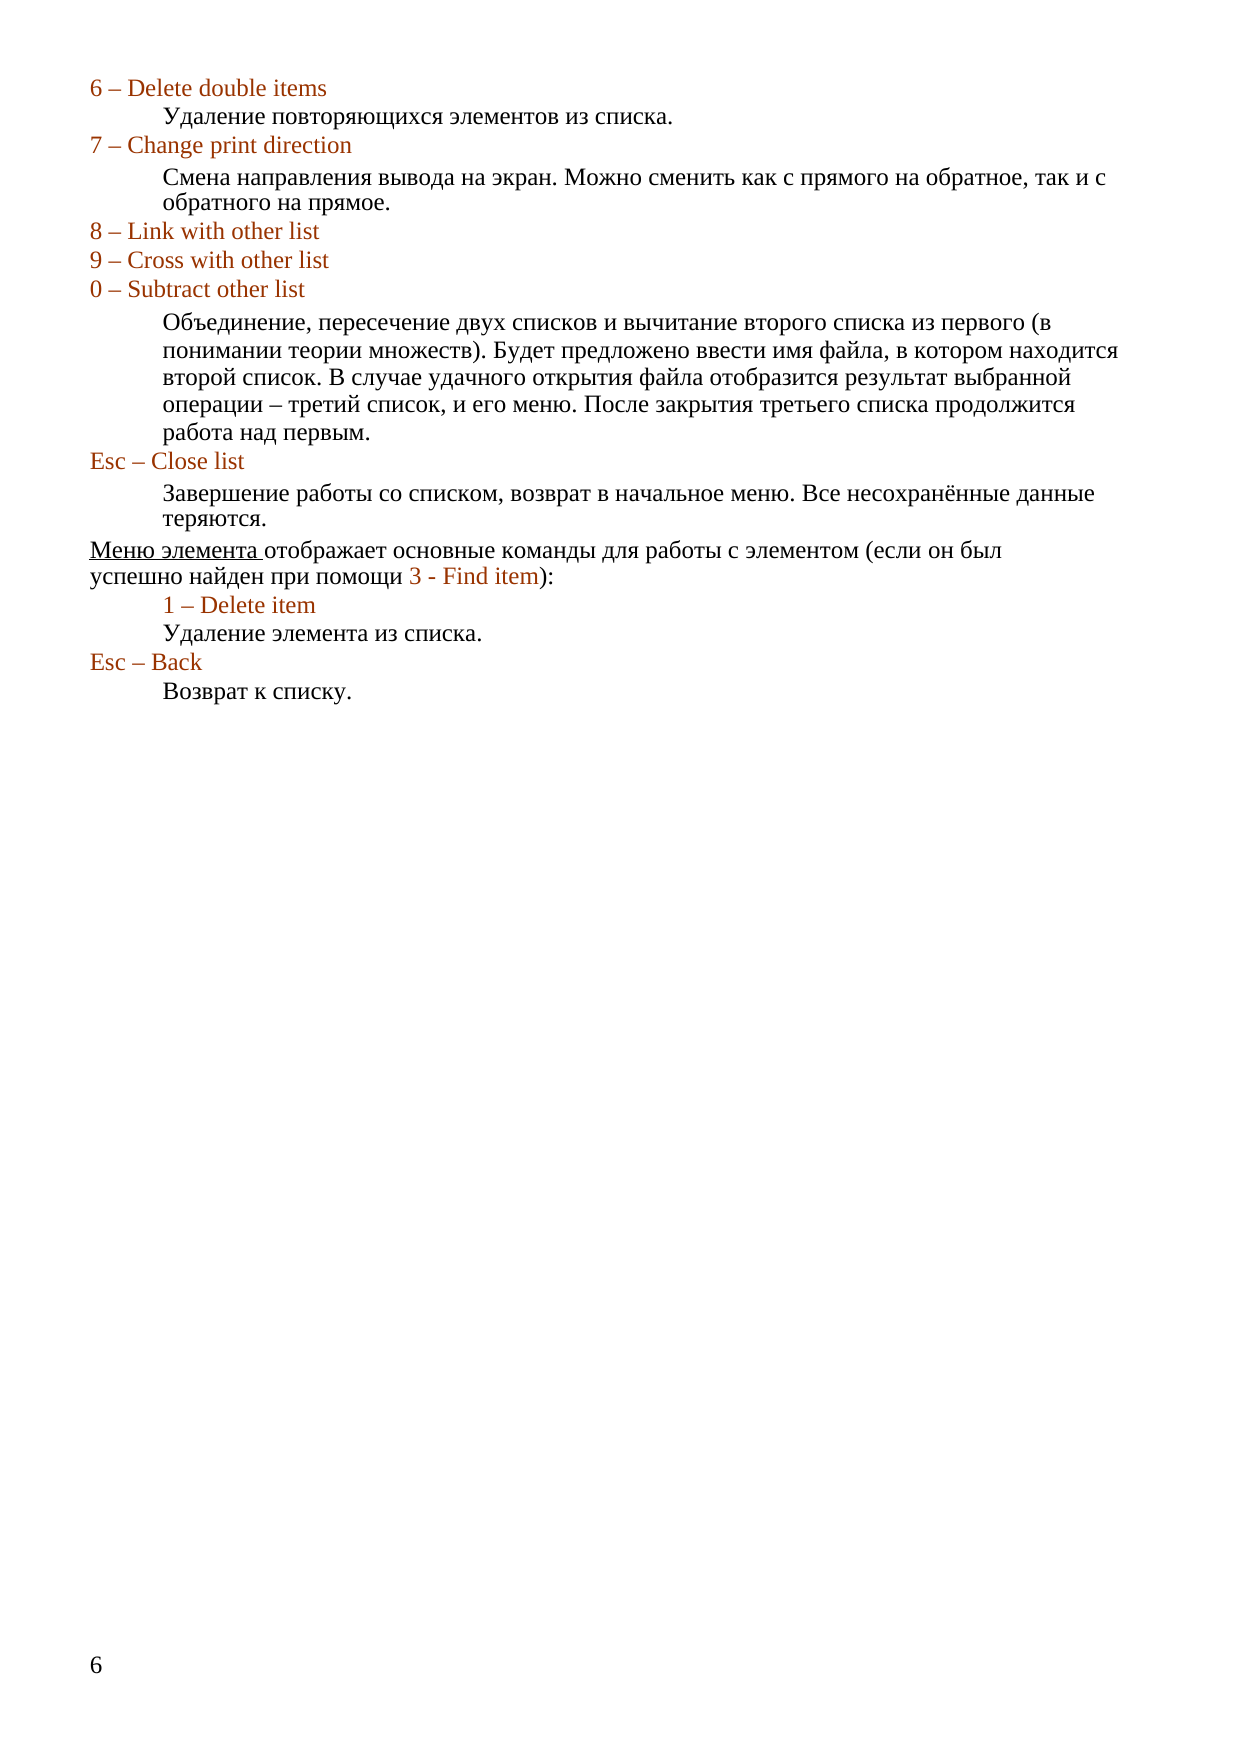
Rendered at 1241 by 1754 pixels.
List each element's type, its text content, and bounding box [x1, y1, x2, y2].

text Объединение, пересечение двух списков и вычитание второго списка из первого (в понимании теории множеств). Будет предложено ввести имя файла, в котором находится второй список. В случае удачного открытия файла отобразится результат выбранной операции – третий список, и его меню. После закрытия третьего списка продолжится работа над первым. [162, 309, 1119, 446]
text 6 – Delete double items [89, 73, 1119, 101]
text Удаление повторяющихся элементов из списка. [162, 101, 1119, 130]
text 8 – Link with other list [89, 216, 1119, 245]
text 6 [89, 1650, 1119, 1679]
text Esc – Back [89, 647, 1119, 676]
text Удаление элемента из списка. [162, 618, 1119, 647]
text 9 – Cross with other list [89, 245, 1119, 274]
text 7 – Change print direction [89, 130, 1119, 159]
text Завершение работы со списком, возврат в начальное меню. Все несохранённые данные теряются. [162, 481, 1096, 532]
text Меню элемента отображает основные команды для работы с элементом (если он был успешно найден при помощи 3 - Find item): [89, 538, 1101, 589]
text Esc – Close list [89, 446, 1119, 475]
text Возврат к списку. [162, 676, 1119, 705]
text 1 – Delete item [162, 590, 1119, 618]
text Смена направления вывода на экран. Можно сменить как с прямого на обратное, так и с обратного на прямое. [162, 165, 1107, 216]
text 0 – Subtract other list [89, 274, 1119, 303]
